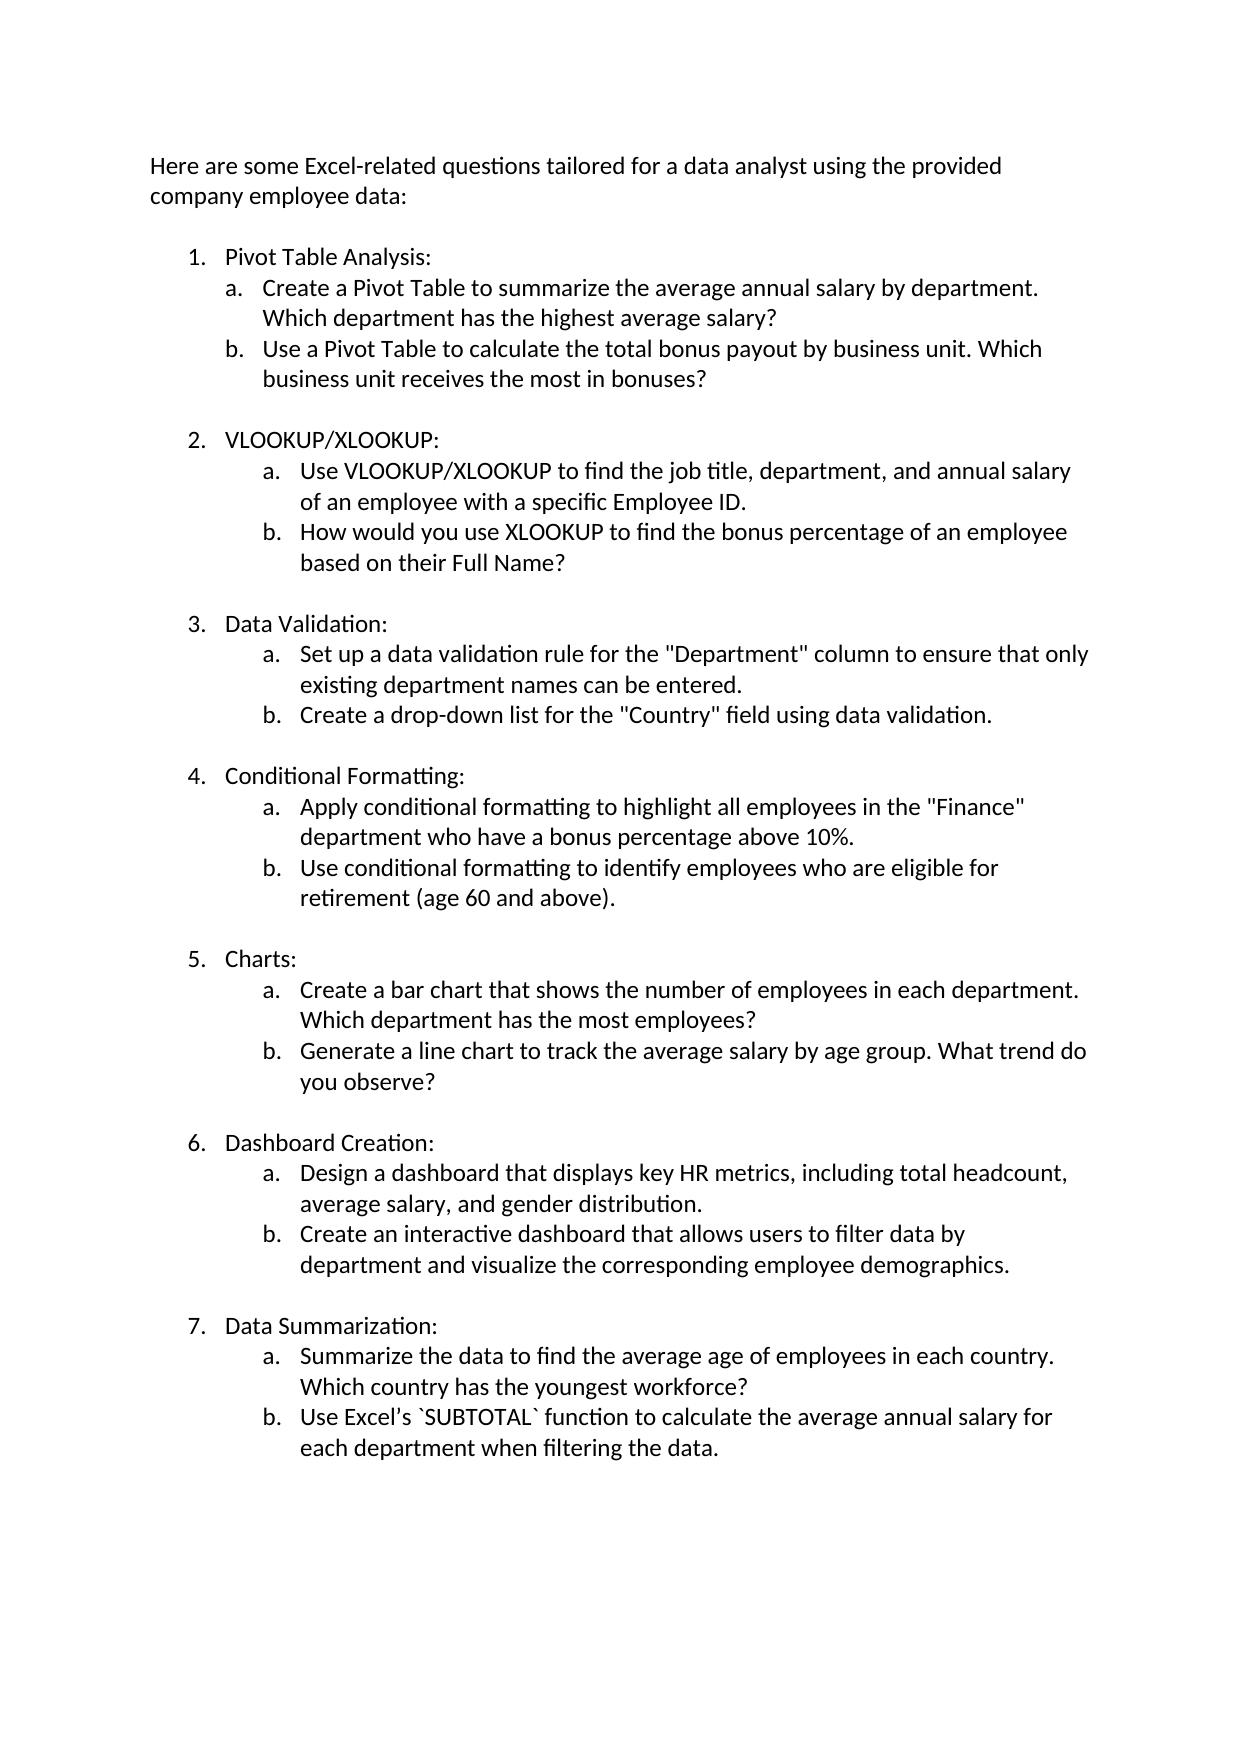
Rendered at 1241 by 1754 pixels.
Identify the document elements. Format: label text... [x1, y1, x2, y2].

list How would you use XLOOKUP to find the bonus percentage of an employee based on their Full Name? [262, 516, 1090, 577]
list Use Excel’s `SUBTOTAL` function to calculate the average annual salary for each department when filtering the data. [262, 1401, 1090, 1462]
list VLOOKUP/XLOOKUP: [187, 425, 1090, 455]
list Data Summarization: [187, 1310, 1090, 1340]
list Charts: [187, 943, 1090, 974]
list Create a Pivot Table to summarize the average annual salary by department. Which department has the highest average salary? [225, 272, 1090, 333]
list Apply conditional formatting to highlight all employees in the "Finance" department who have a bonus percentage above 10%. [262, 791, 1090, 852]
list Set up a data validation rule for the "Department" column to ensure that only existing department names can be entered. [262, 638, 1090, 699]
list Design a dashboard that displays key HR metrics, including total headcount, average salary, and gender distribution. [262, 1157, 1090, 1218]
list Create an interactive dashboard that allows users to filter data by department and visualize the corresponding employee demographics. [262, 1218, 1090, 1279]
list Data Validation: [187, 608, 1090, 638]
list Conditional Formatting: [187, 760, 1090, 791]
list Dashboard Creation: [187, 1127, 1090, 1157]
list Create a bar chart that shows the number of employees in each department. Which department has the most employees? [262, 974, 1090, 1035]
list Create a drop-down list for the "Country" field using data validation. [262, 699, 1090, 730]
text Here are some Excel-related questions tailored for a data analyst using the provided company employee data: [150, 150, 1090, 211]
list Use conditional formatting to identify employees who are eligible for retirement (age 60 and above). [262, 852, 1090, 913]
list Generate a line chart to track the average salary by age group. What trend do you observe? [262, 1035, 1090, 1096]
list Summarize the data to find the average age of employees in each country. Which country has the youngest workforce? [262, 1340, 1090, 1401]
list Use VLOOKUP/XLOOKUP to find the job title, department, and annual salary of an employee with a specific Employee ID. [262, 455, 1090, 516]
list Use a Pivot Table to calculate the total bonus payout by business unit. Which business unit receives the most in bonuses? [225, 333, 1090, 394]
list Pivot Table Analysis: [187, 242, 1090, 272]
